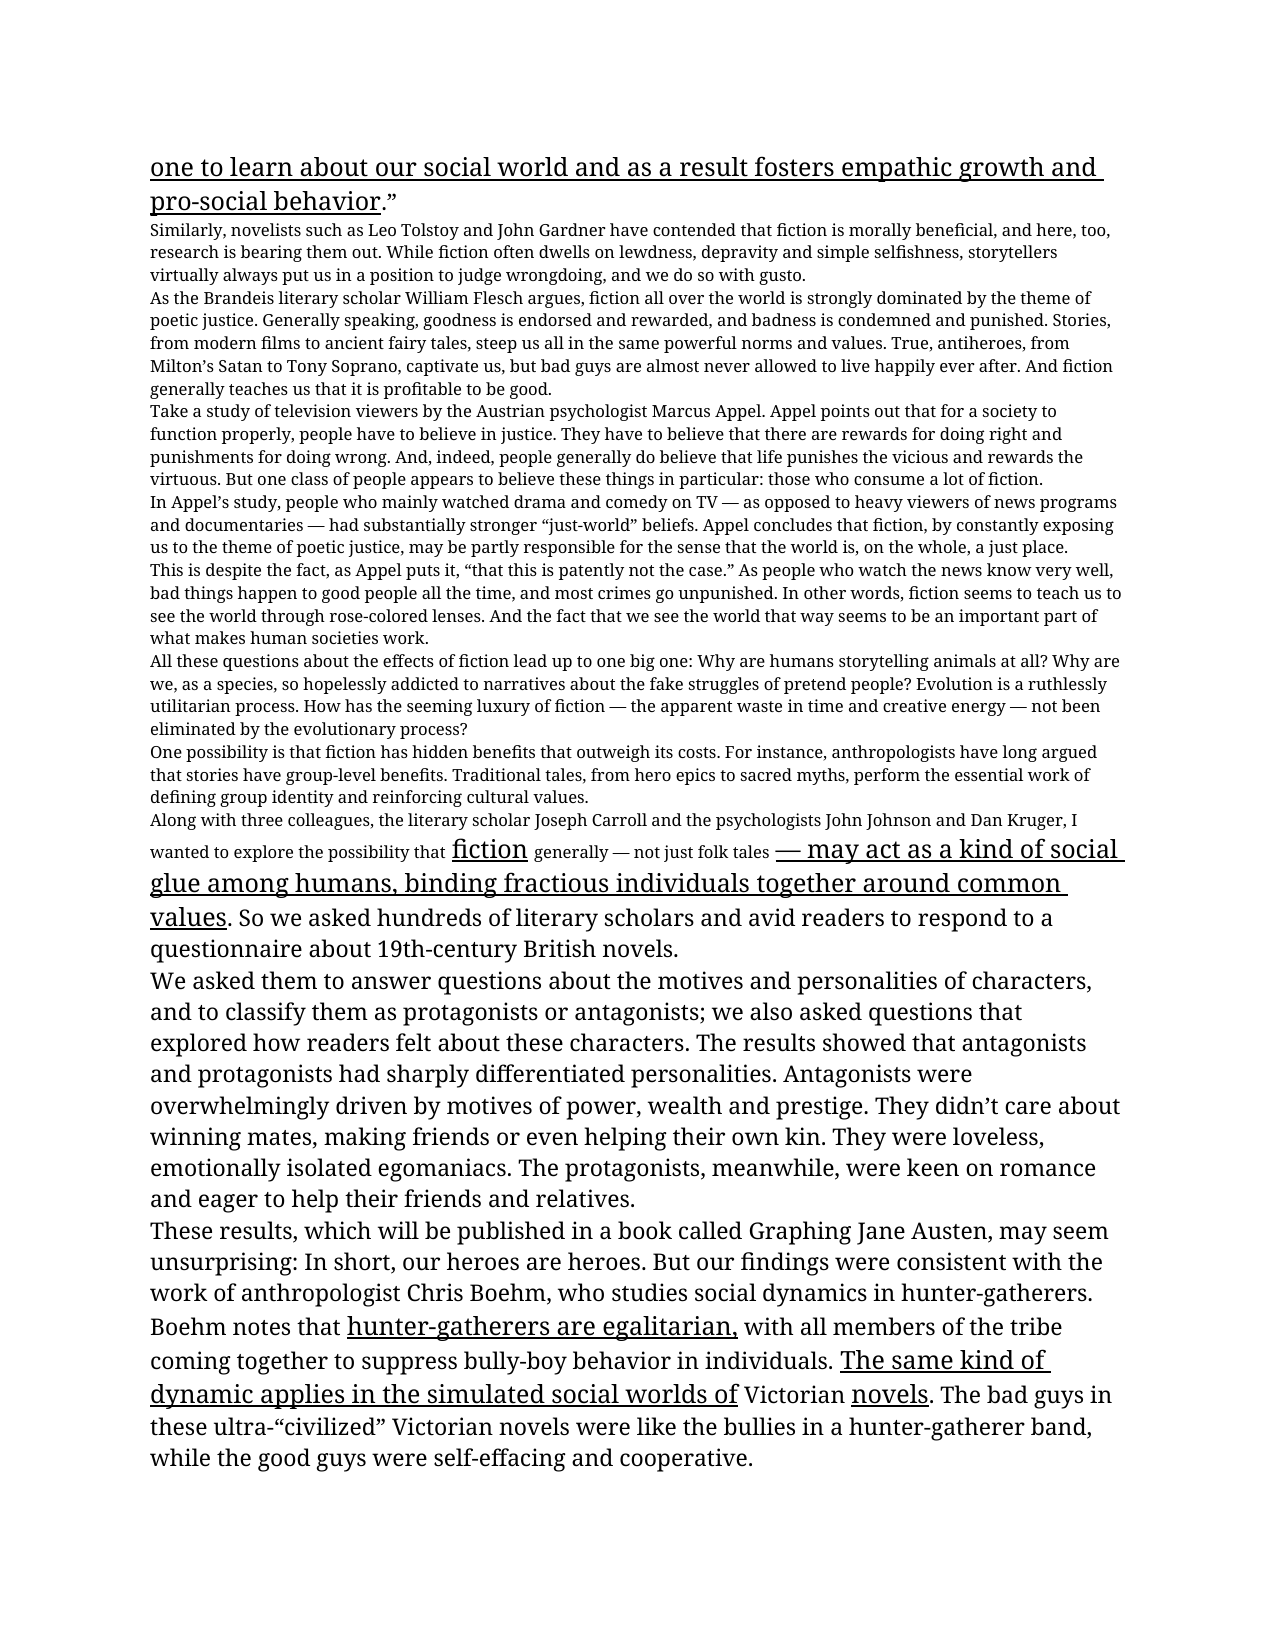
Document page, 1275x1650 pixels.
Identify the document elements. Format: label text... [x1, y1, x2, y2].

text This is despite the fact, as Appel puts it, “that this is patently not the case.” As people who watch the news know very well, bad things happen to good people all the time, and most crimes go unpunished. In other words, fiction seems to teach us to see the world through rose-colored lenses. And the fact that we see the world that way seems to be an important part of what makes human societies work. [150, 559, 1125, 649]
text Similarly, novelists such as Leo Tolstoy and John Gardner have contended that fiction is morally beneficial, and here, too, research is bearing them out. While fiction often dwells on lewdness, depravity and simple selfishness, storytellers virtually always put us in a position to judge wrongdoing, and we do so with gusto. [150, 218, 1125, 286]
text All these questions about the effects of fiction lead up to one big one: Why are humans storytelling animals at all? Why are we, as a species, so hopelessly addicted to narratives about the fake struggles of pretend people? Evolution is a ruthlessly utilitarian process. How has the seeming luxury of fiction — the apparent waste in time and creative energy — not been eliminated by the evolutionary process? [150, 649, 1125, 740]
text Take a study of television viewers by the Austrian psychologist Marcus Appel. Appel points out that for a society to function properly, people have to believe in justice. They have to believe that there are rewards for doing right and punishments for doing wrong. And, indeed, people generally do believe that life punishes the vicious and rewards the virtuous. But one class of people appears to believe these things in particular: those who consume a lot of fiction. [150, 400, 1125, 491]
text As the Brandeis literary scholar William Flesch argues, fiction all over the world is strongly dominated by the theme of poetic justice. Generally speaking, goodness is endorsed and rewarded, and badness is condemned and punished. Stories, from modern films to ancient fairy tales, steep us all in the same powerful norms and values. True, antiheroes, from Milton’s Satan to Tony Soprano, captivate us, but bad guys are almost never allowed to live happily ever after. And fiction generally teaches us that it is profitable to be good. [150, 286, 1125, 400]
text One possibility is that fiction has hidden benefits that outweigh its costs. For instance, anthropologists have long argued that stories have group-level benefits. Traditional tales, from hero epics to sacred myths, perform the essential work of defining group identity and reinforcing cultural values. [150, 740, 1125, 808]
text Along with three colleagues, the literary scholar Joseph Carroll and the psychologists John Johnson and Dan Kruger, I wanted to explore the possibility that fiction generally — not just folk tales — may act as a kind of social glue among humans, binding fractious individuals together around common values. So we asked hundreds of literary scholars and avid readers to respond to a questionnaire about 19th-century British novels. [150, 808, 1125, 965]
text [150, 150, 1125, 218]
text These results, which will be published in a book called Graphing Jane Austen, may seem unsurprising: In short, our heroes are heroes. But our findings were consistent with the work of anthropologist Chris Boehm, who studies social dynamics in hunter-gatherers. Boehm notes that hunter-gatherers are egalitarian, with all members of the tribe coming together to suppress bully-boy behavior in individuals. The same kind of dynamic applies in the simulated social worlds of Victorian novels. The bad guys in these ultra-“civilized” Victorian novels were like the bullies in a hunter-gatherer band, while the good guys were self-effacing and cooperative. [150, 1215, 1125, 1473]
text In Appel’s study, people who mainly watched drama and comedy on TV — as opposed to heavy viewers of news programs and documentaries — had substantially stronger “just-world” beliefs. Appel concludes that fiction, by constantly exposing us to the theme of poetic justice, may be partly responsible for the sense that the world is, on the whole, a just place. [150, 491, 1125, 559]
text We asked them to answer questions about the motives and personalities of characters, and to classify them as protagonists or antagonists; we also asked questions that explored how readers felt about these characters. The results showed that antagonists and protagonists had sharply differentiated personalities. Antagonists were overwhelmingly driven by motives of power, wealth and prestige. They didn’t care about winning mates, making friends or even helping their own kin. They were loveless, emotionally isolated egomaniacs. The protagonists, meanwhile, were keen on romance and eager to help their friends and relatives. [150, 965, 1125, 1215]
